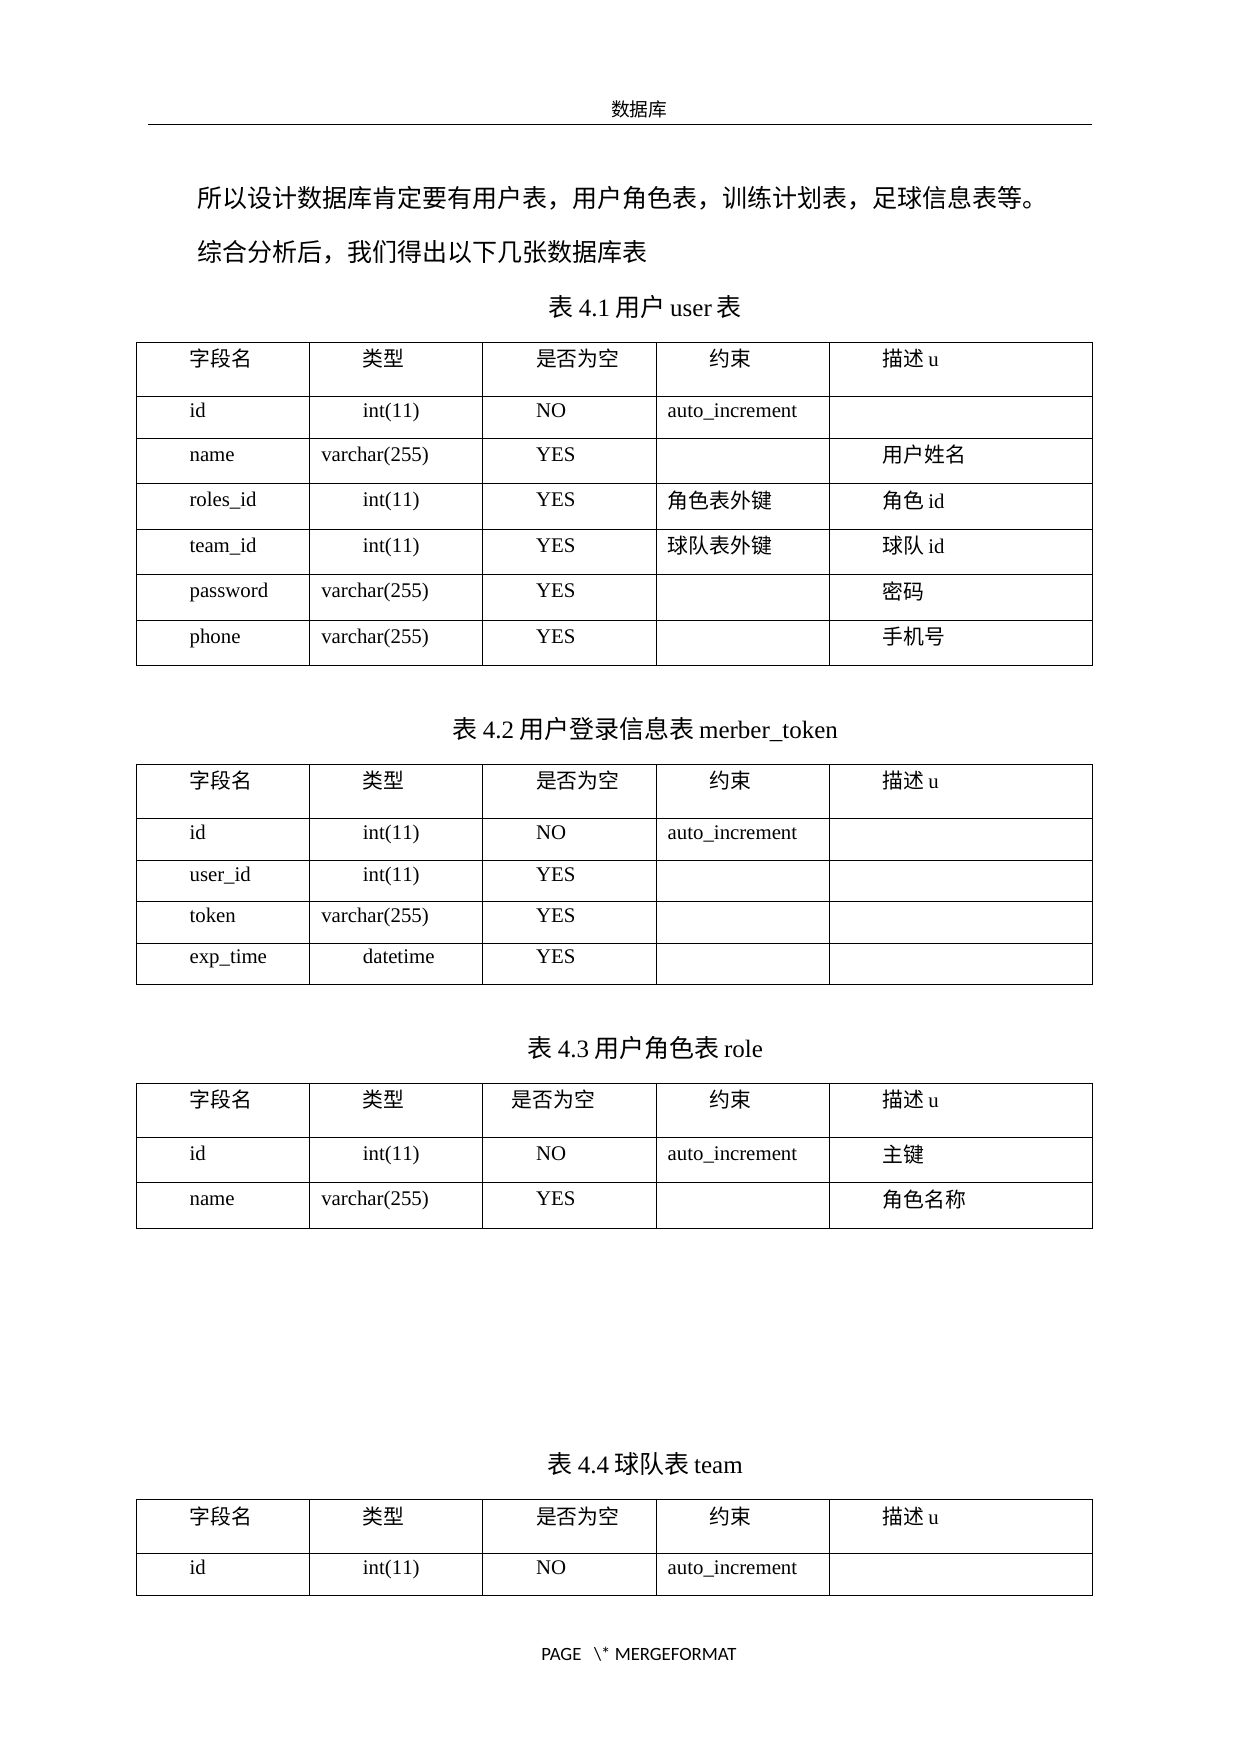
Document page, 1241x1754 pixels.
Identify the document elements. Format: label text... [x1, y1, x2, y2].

table_cell auto_increment [657, 1554, 829, 1595]
table_cell 用户姓名 [830, 439, 1092, 483]
text 表4.3用户角色表role [148, 1028, 1092, 1064]
table_cell auto_increment [657, 397, 829, 437]
table_cell YES [483, 439, 656, 483]
table_cell YES [483, 902, 656, 942]
table_header 约束 [657, 1084, 829, 1137]
table_cell id [137, 819, 309, 859]
text 表4.2用户登录信息表merber_token [148, 709, 1092, 746]
table_cell 手机号 [830, 621, 1092, 665]
table_header 字段名 [137, 765, 309, 818]
table_cell [830, 397, 1092, 437]
table_header 类型 [310, 343, 482, 396]
table_cell team_id [137, 530, 309, 574]
table_cell int(11) [310, 530, 482, 574]
table_cell 角色名称 [830, 1183, 1092, 1228]
table_cell YES [483, 944, 656, 984]
table_cell id [137, 1138, 309, 1182]
table_header 描述u [830, 765, 1092, 818]
table_cell int(11) [310, 484, 482, 528]
table_cell name [137, 1183, 309, 1228]
table_cell exp_time [137, 944, 309, 984]
table_cell [830, 819, 1092, 859]
table_cell YES [483, 1183, 656, 1228]
table_header 字段名 [137, 1500, 309, 1553]
table_cell name [137, 439, 309, 483]
table_cell id [137, 397, 309, 437]
table_cell int(11) [310, 861, 482, 901]
table_cell [830, 1554, 1092, 1595]
table_cell NO [483, 1138, 656, 1182]
table_cell auto_increment [657, 819, 829, 859]
table_header 字段名 [137, 1084, 309, 1137]
table_header 类型 [310, 765, 482, 818]
table_cell phone [137, 621, 309, 665]
table_cell [657, 944, 829, 984]
table_cell int(11) [310, 1138, 482, 1182]
table_cell token [137, 902, 309, 942]
table_cell 球队id [830, 530, 1092, 574]
table_cell [657, 861, 829, 901]
table_header 是否为空 [483, 1500, 656, 1553]
table_cell [657, 621, 829, 665]
table_cell [657, 1183, 829, 1228]
table_cell password [137, 575, 309, 619]
table_cell [830, 944, 1092, 984]
table_cell [657, 575, 829, 619]
table_cell NO [483, 397, 656, 437]
table_cell varchar(255) [310, 1183, 482, 1228]
table_cell auto_increment [657, 1138, 829, 1182]
table_cell user_id [137, 861, 309, 901]
table_header 描述u [830, 1500, 1092, 1553]
table_cell varchar(255) [310, 575, 482, 619]
table_cell NO [483, 1554, 656, 1595]
text 综合分析后，我们得出以下几张数据库表 [148, 233, 1092, 269]
text 表4.4球队表team [148, 1444, 1092, 1481]
table_cell YES [483, 861, 656, 901]
table_header 约束 [657, 1500, 829, 1553]
table_header 是否为空 [483, 765, 656, 818]
table_cell 密码 [830, 575, 1092, 619]
text 表4.1用户user表 [148, 287, 1092, 323]
text 所以设计数据库肯定要有用户表，用户角色表，训练计划表，足球信息表等。 [148, 178, 1092, 215]
table_header 类型 [310, 1084, 482, 1137]
table_cell 角色表外键 [657, 484, 829, 528]
table_cell id [137, 1554, 309, 1595]
table_cell [830, 902, 1092, 942]
table_cell YES [483, 530, 656, 574]
table_header 是否为空 [483, 1084, 656, 1137]
table_cell 主键 [830, 1138, 1092, 1182]
table_cell roles_id [137, 484, 309, 528]
table_cell varchar(255) [310, 621, 482, 665]
table_cell [657, 439, 829, 483]
table_cell YES [483, 484, 656, 528]
table_cell datetime [310, 944, 482, 984]
table_cell int(11) [310, 397, 482, 437]
table_header 描述u [830, 343, 1092, 396]
table_header 是否为空 [483, 343, 656, 396]
table_cell 球队表外键 [657, 530, 829, 574]
table_cell [657, 902, 829, 942]
table_cell int(11) [310, 819, 482, 859]
table_cell NO [483, 819, 656, 859]
table_cell int(11) [310, 1554, 482, 1595]
table_header 字段名 [137, 343, 309, 396]
table_header 类型 [310, 1500, 482, 1553]
table_cell YES [483, 575, 656, 619]
table_header 约束 [657, 765, 829, 818]
table_cell varchar(255) [310, 439, 482, 483]
table_cell 角色id [830, 484, 1092, 528]
table_cell [830, 861, 1092, 901]
table_header 约束 [657, 343, 829, 396]
table_header 描述u [830, 1084, 1092, 1137]
table_cell varchar(255) [310, 902, 482, 942]
table_cell YES [483, 621, 656, 665]
